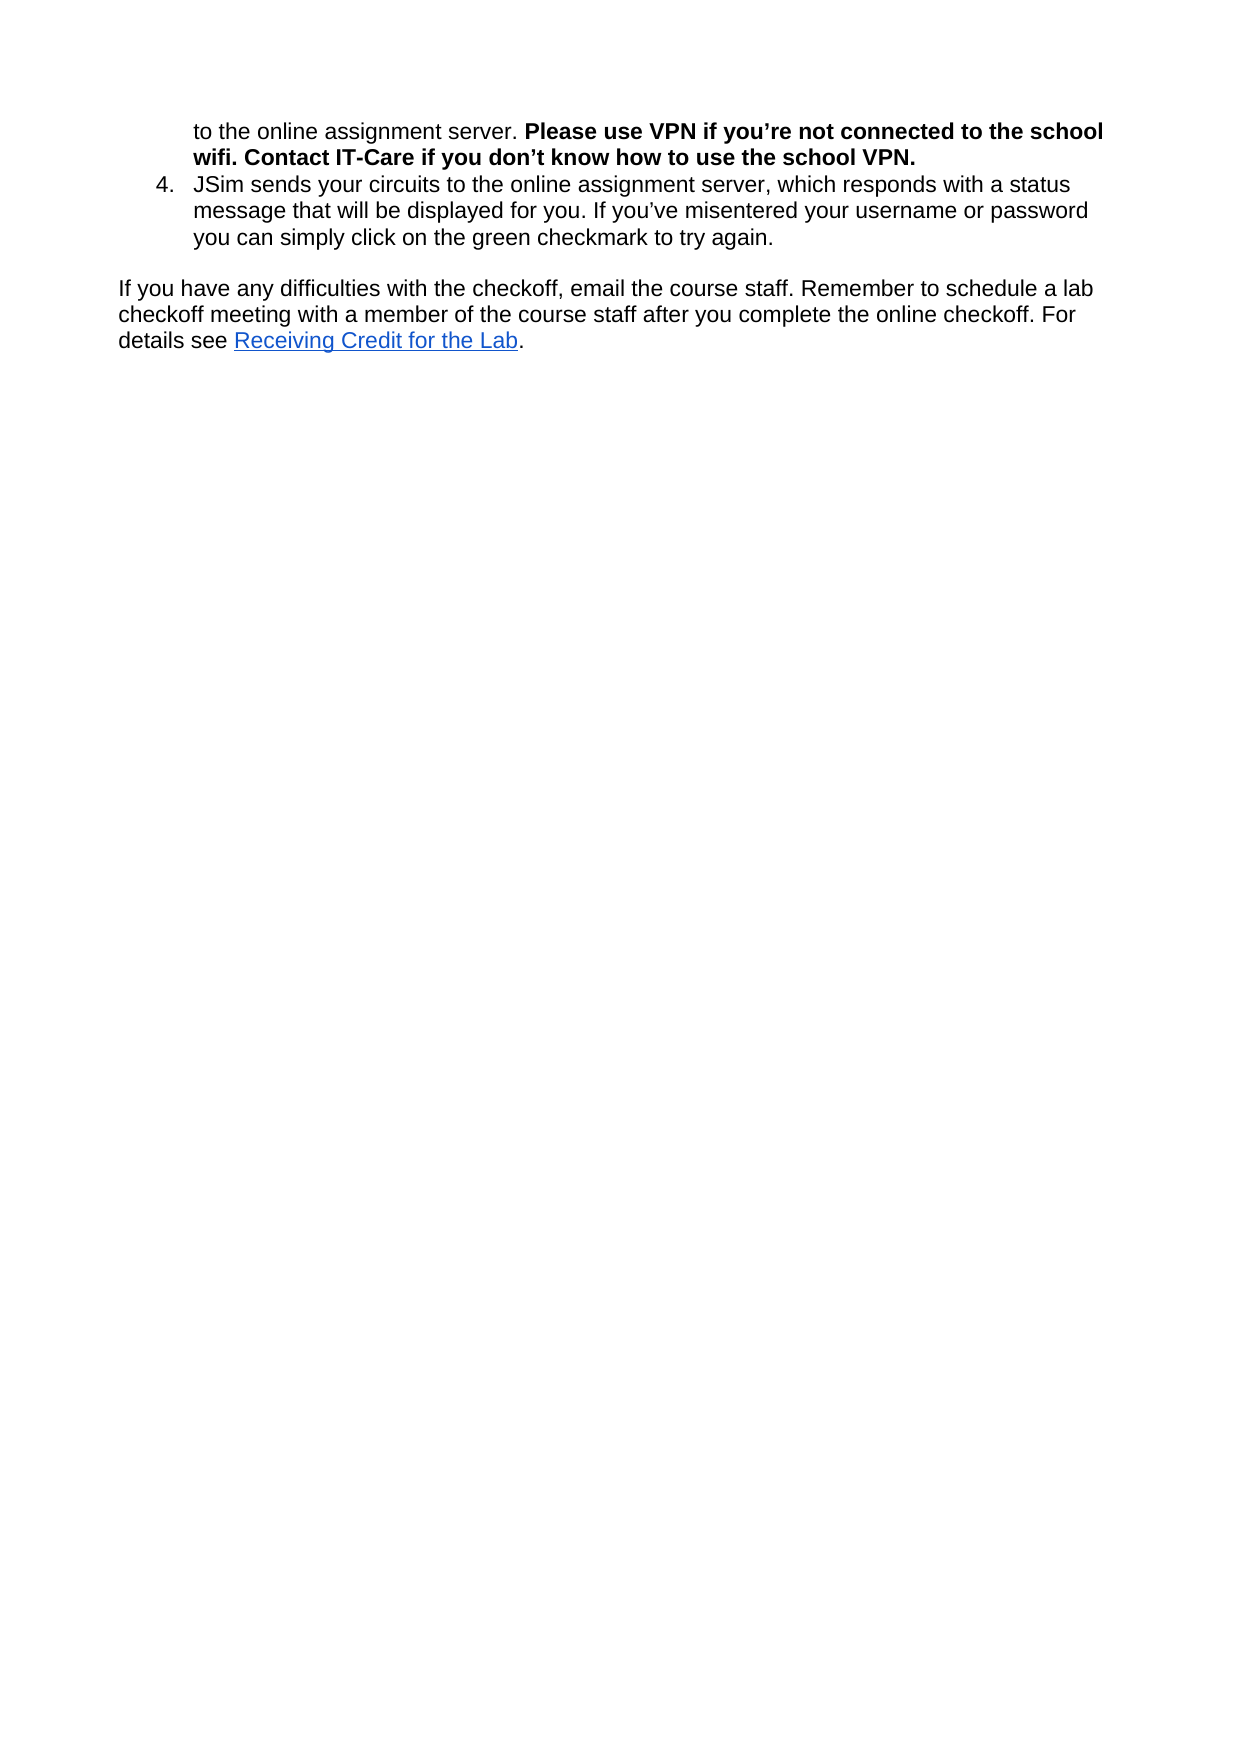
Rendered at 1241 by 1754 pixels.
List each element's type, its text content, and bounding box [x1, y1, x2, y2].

list JSim sends your circuits to the online assignment server, which responds with a status message that will be displayed for you. If you’ve misentered your username or password you can simply click on the green checkmark to try again. [156, 171, 1122, 250]
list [156, 118, 1122, 171]
text If you have any difficulties with the checkoff, email the course staff. Remember to schedule a lab checkoff meeting with a member of the course staff after you complete the online checkoff. For details see Receiving Credit for the Lab. [118, 275, 1122, 354]
